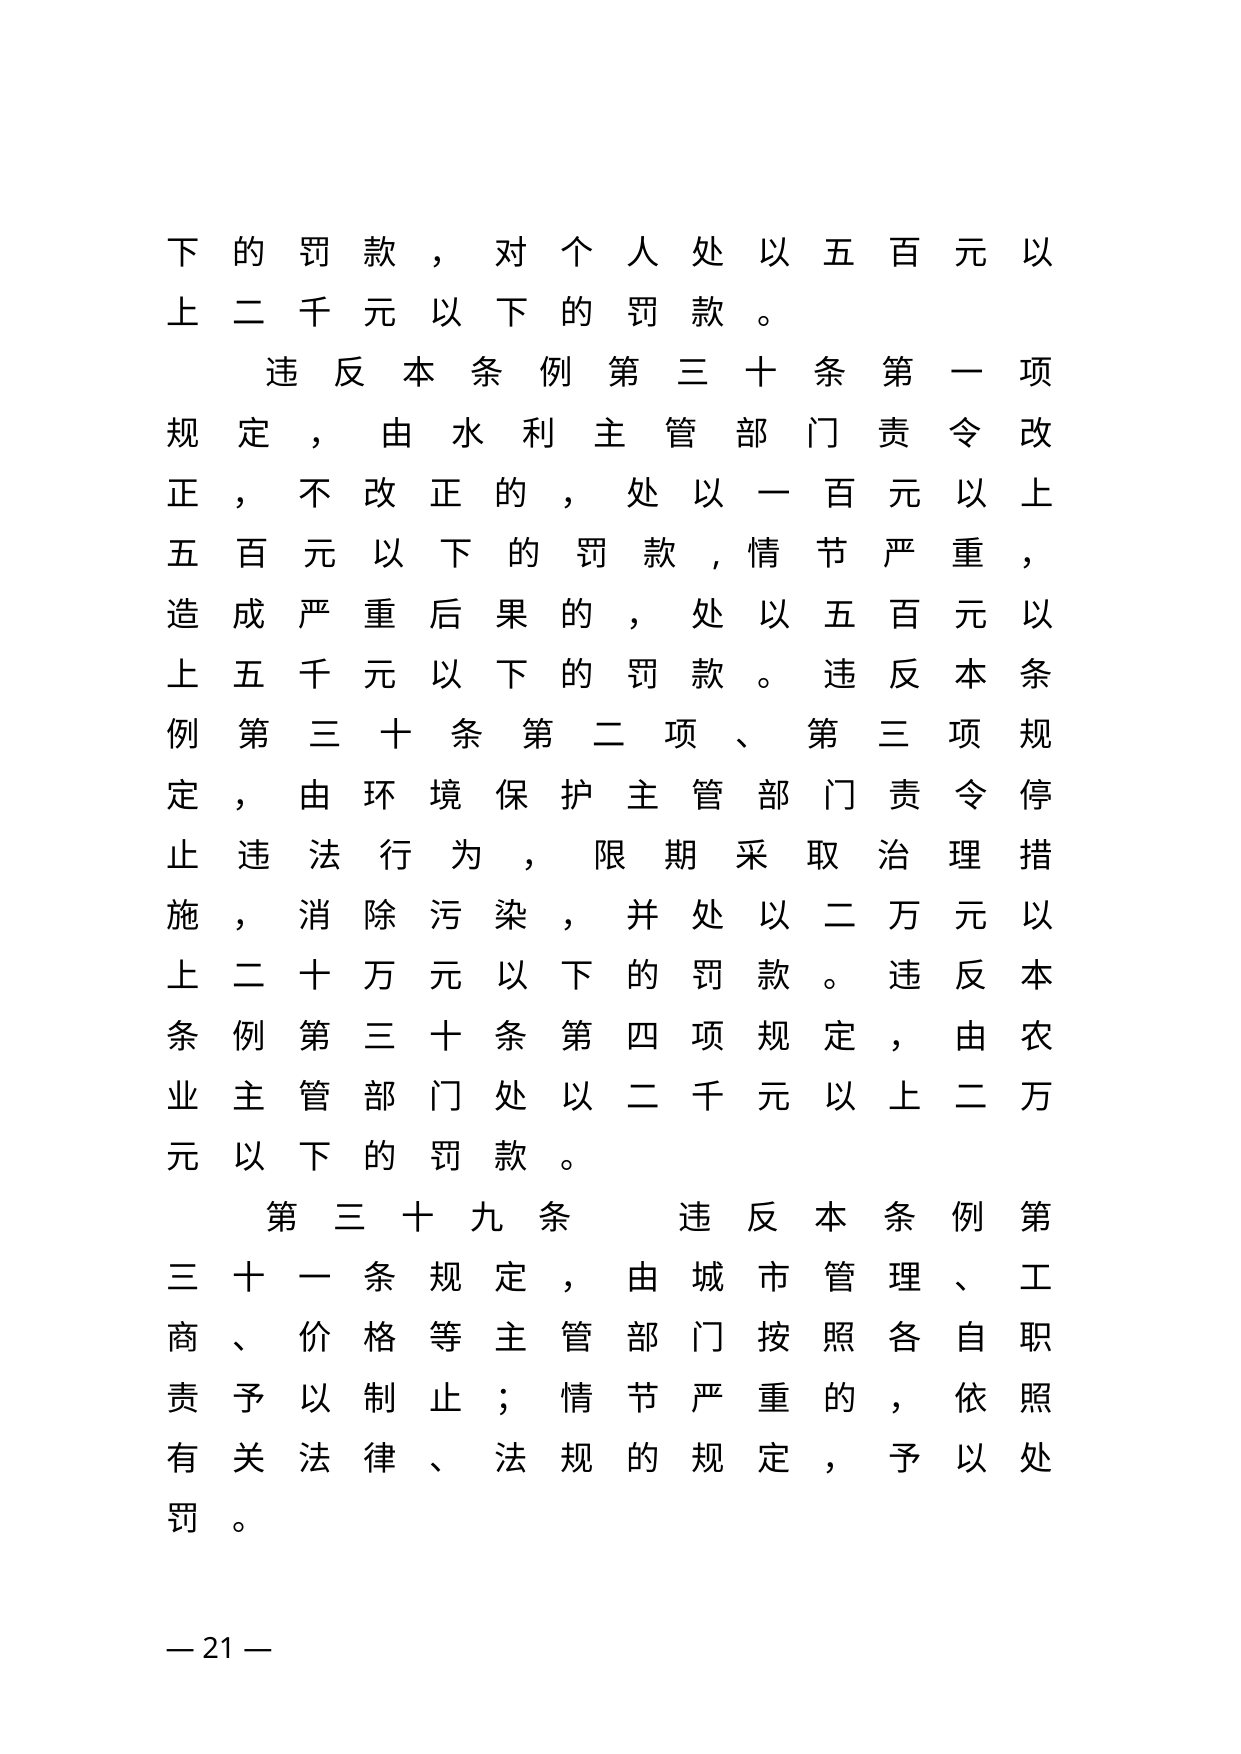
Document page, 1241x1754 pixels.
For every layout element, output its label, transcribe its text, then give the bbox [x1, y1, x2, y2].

text 第三十九条 违反本条例第三十一条规定，由城市管理、工商、价格等主管部门按照各自职责予以制止；情节严重的，依照有关法律、法规的规定，予以处罚。 [167, 1184, 1085, 1546]
text 违反本条例第三十条第一项规定，由水利主管部门责令改正，不改正的，处以一百元以上五百元以下的罚款,情节严重，造成严重后果的，处以五百元以上五千元以下的罚款。违反本条例第三十条第二项、第三项规定，由环境保护主管部门责令停止违法行为，限期采取治理措施，消除污染，并处以二万元以上二十万元以下的罚款。违反本条例第三十条第四项规定，由农业主管部门处以二千元以上二万元以下的罚款。 [167, 340, 1085, 1184]
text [167, 219, 1085, 340]
